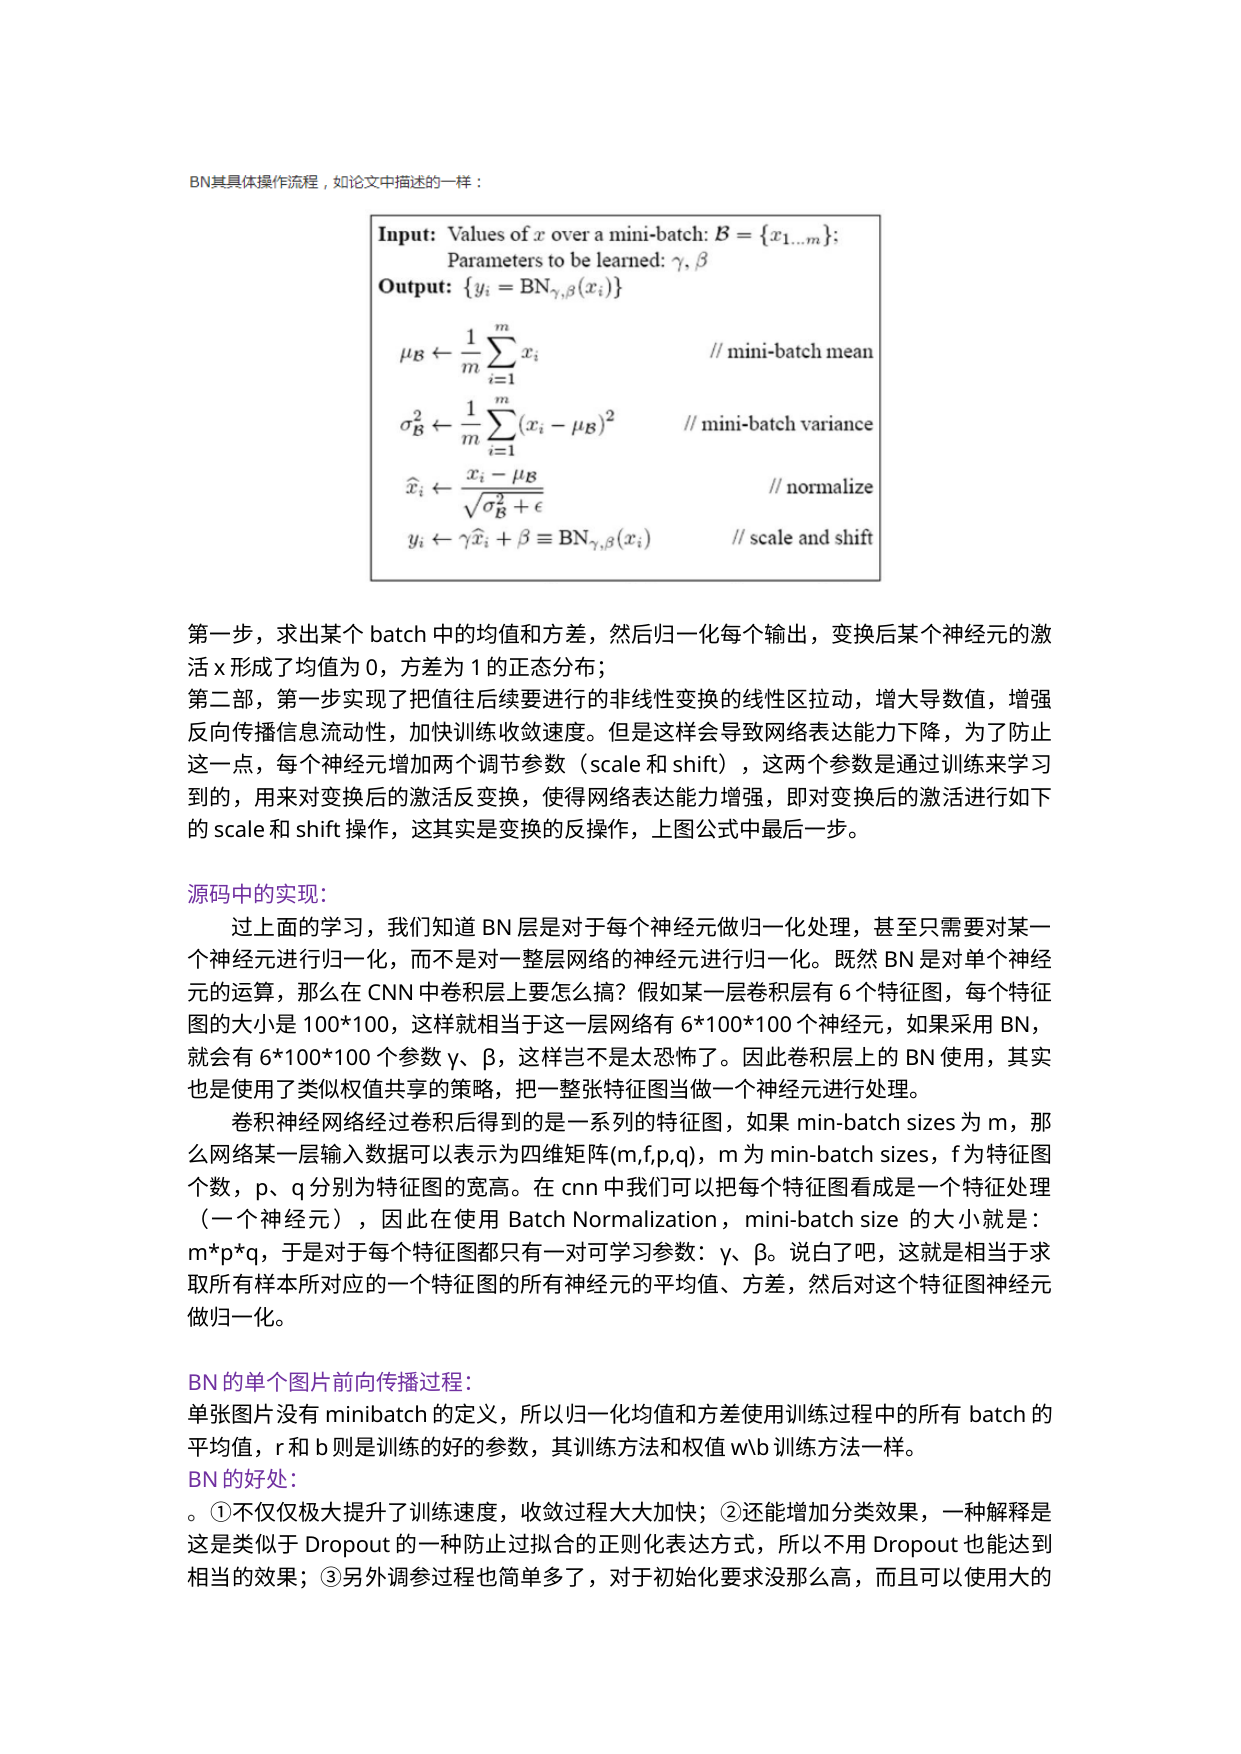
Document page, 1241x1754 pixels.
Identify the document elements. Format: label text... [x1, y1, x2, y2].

text 第一步，求出某个batch中的均值和方差，然后归一化每个输出，变换后某个神经元的激活x形成了均值为0，方差为1的正态分布； [187, 617, 1053, 682]
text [187, 1494, 1053, 1592]
text BN的好处： [187, 1462, 1053, 1494]
text 第二部，第一步实现了把值往后续要进行的非线性变换的线性区拉动，增大导数值，增强反向传播信息流动性，加快训练收敛速度。但是这样会导致网络表达能力下降，为了防止这一点，每个神经元增加两个调节参数（scale和shift），这两个参数是通过训练来学习到的，用来对变换后的激活反变换，使得网络表达能力增强，即对变换后的激活进行如下的scale和shift操作，这其实是变换的反操作，上图公式中最后一步。 [187, 682, 1053, 844]
picture [187, 162, 912, 585]
text 单张图片没有minibatch的定义，所以归一化均值和方差使用训练过程中的所有batch的平均值，r和b则是训练的好的参数，其训练方法和权值w\b训练方法一样。 [187, 1397, 1053, 1462]
text 过上面的学习，我们知道BN层是对于每个神经元做归一化处理，甚至只需要对某一个神经元进行归一化，而不是对一整层网络的神经元进行归一化。既然BN是对单个神经元的运算，那么在CNN中卷积层上要怎么搞？假如某一层卷积层有6个特征图，每个特征图的大小是100*100，这样就相当于这一层网络有6*100*100个神经元，如果采用BN，就会有6*100*100个参数γ、β，这样岂不是太恐怖了。因此卷积层上的BN使用，其实也是使用了类似权值共享的策略，把一整张特征图当做一个神经元进行处理。 [187, 909, 1053, 1104]
text 卷积神经网络经过卷积后得到的是一系列的特征图，如果min-batch sizes为m，那么网络某一层输入数据可以表示为四维矩阵(m,f,p,q)，m为min-batch sizes，f为特征图个数，p、q分别为特征图的宽高。在cnn中我们可以把每个特征图看成是一个特征处理（一个神经元），因此在使用Batch Normalization，mini-batch size 的大小就是：m*p*q，于是对于每个特征图都只有一对可学习参数：γ、β。说白了吧，这就是相当于求取所有样本所对应的一个特征图的所有神经元的平均值、方差，然后对这个特征图神经元做归一化。 [187, 1104, 1053, 1332]
text 源码中的实现： [187, 877, 1053, 909]
text BN的单个图片前向传播过程： [187, 1364, 1053, 1397]
